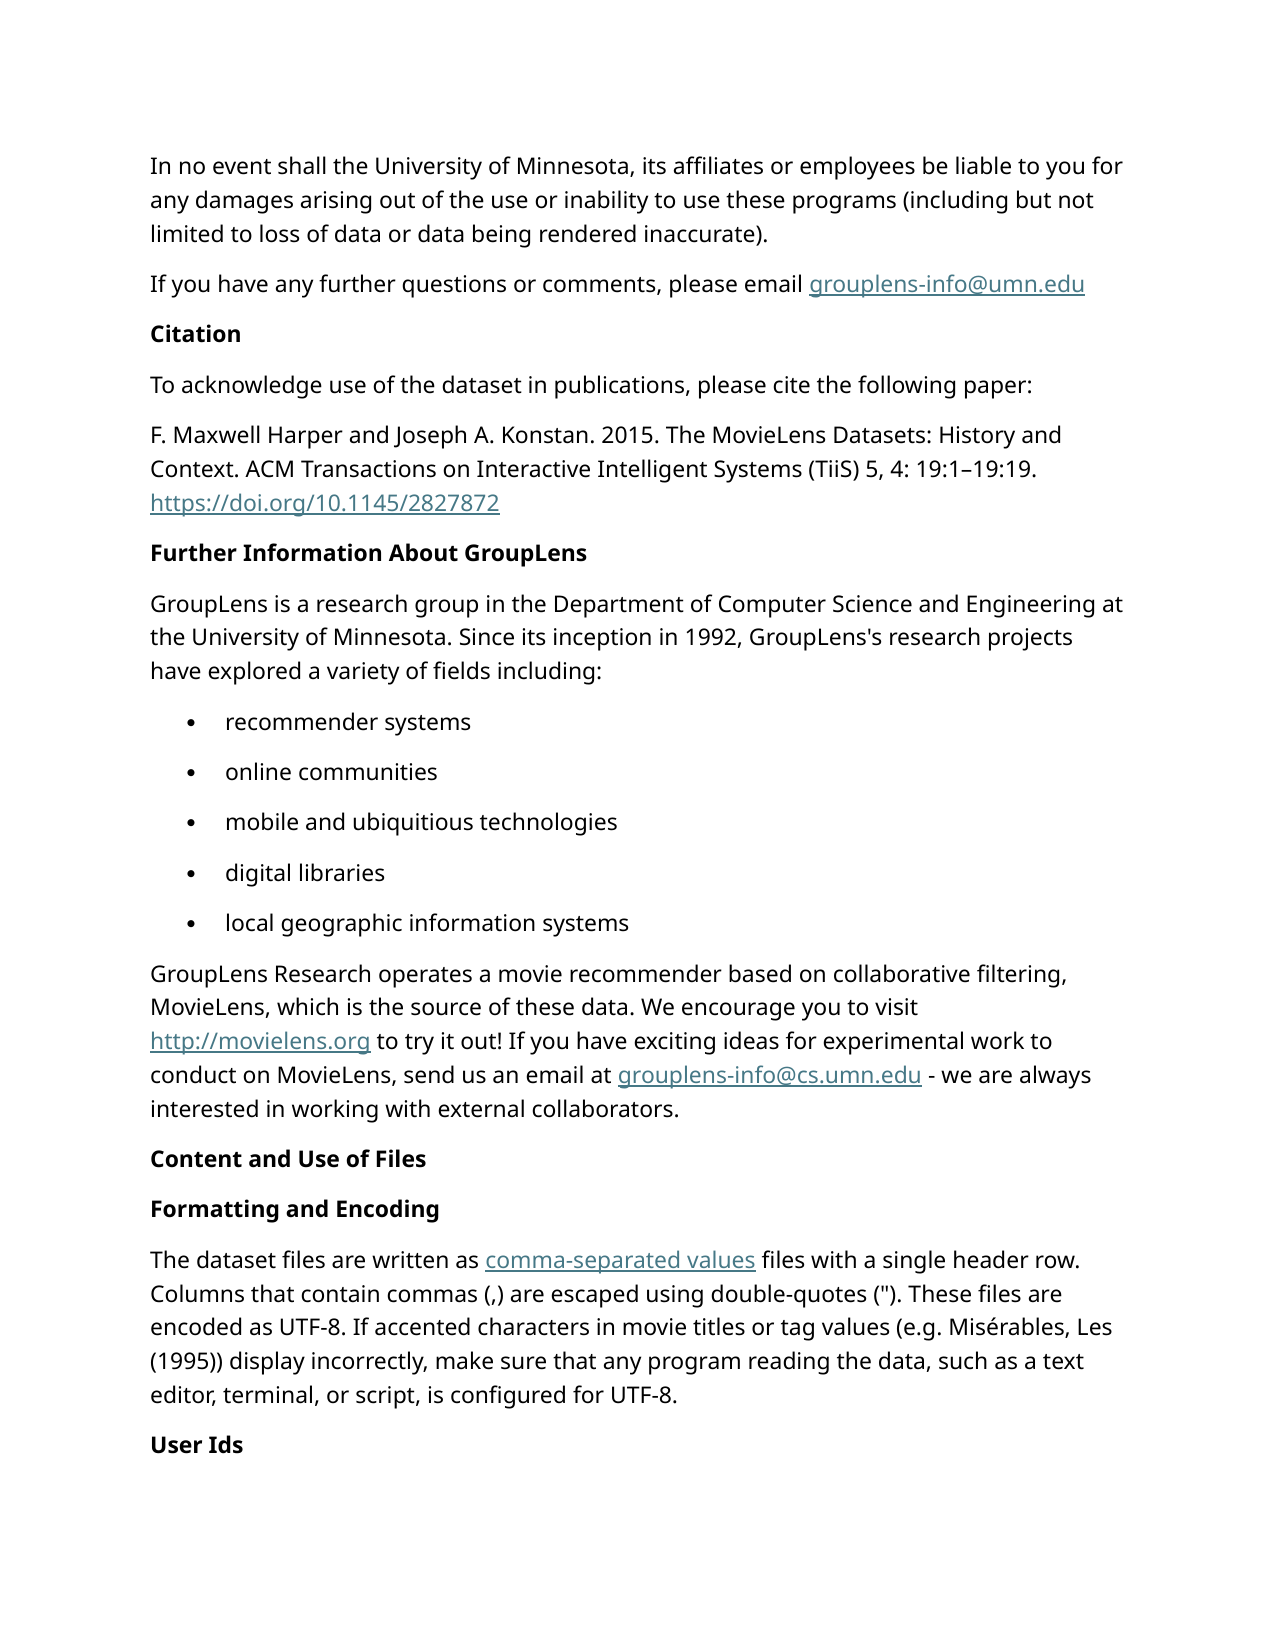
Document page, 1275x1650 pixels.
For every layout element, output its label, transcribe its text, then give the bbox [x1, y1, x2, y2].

list online communities [187, 756, 1125, 787]
text GroupLens is a research group in the Department of Computer Science and Engineering at the University of Minnesota. Since its inception in 1992, GroupLens's research projects have explored a variety of fields including: [150, 587, 1125, 686]
list local geographic information systems [187, 907, 1125, 938]
text Further Information About GroupLens [150, 537, 1125, 568]
text The dataset files are written as comma-separated values files with a single header row. Columns that contain commas (,) are escaped using double-quotes ("). These files are encoded as UTF-8. If accented characters in movie titles or tag values (e.g. Misérables, Les (1995)) display incorrectly, make sure that any program reading the data, such as a text editor, terminal, or script, is configured for UTF-8. [150, 1244, 1125, 1410]
text In no event shall the University of Minnesota, its affiliates or employees be liable to you for any damages arising out of the use or inability to use these programs (including but not limited to loss of data or data being rendered inaccurate). [150, 150, 1125, 249]
text F. Maxwell Harper and Joseph A. Konstan. 2015. The MovieLens Datasets: History and Context. ACM Transactions on Interactive Intelligent Systems (TiiS) 5, 4: 19:1–19:19. https://doi.org/10.1145/2827872 [150, 419, 1125, 518]
list digital libraries [187, 857, 1125, 888]
text To acknowledge use of the dataset in publications, please cite the following paper: [150, 369, 1125, 400]
list mobile and ubiquitious technologies [187, 806, 1125, 837]
text If you have any further questions or comments, please email grouplens-info@umn.edu [150, 268, 1125, 299]
list recommender systems [187, 705, 1125, 737]
text Citation [150, 318, 1125, 349]
text GroupLens Research operates a movie recommender based on collaborative filtering, MovieLens, which is the source of these data. We encourage you to visit http://movielens.org to try it out! If you have exciting ideas for experimental work to conduct on MovieLens, send us an email at grouplens-info@cs.umn.edu - we are always interested in working with external collaborators. [150, 957, 1125, 1124]
text Content and Use of Files [150, 1143, 1125, 1174]
text Formatting and Encoding [150, 1193, 1125, 1224]
text User Ids [150, 1429, 1125, 1460]
